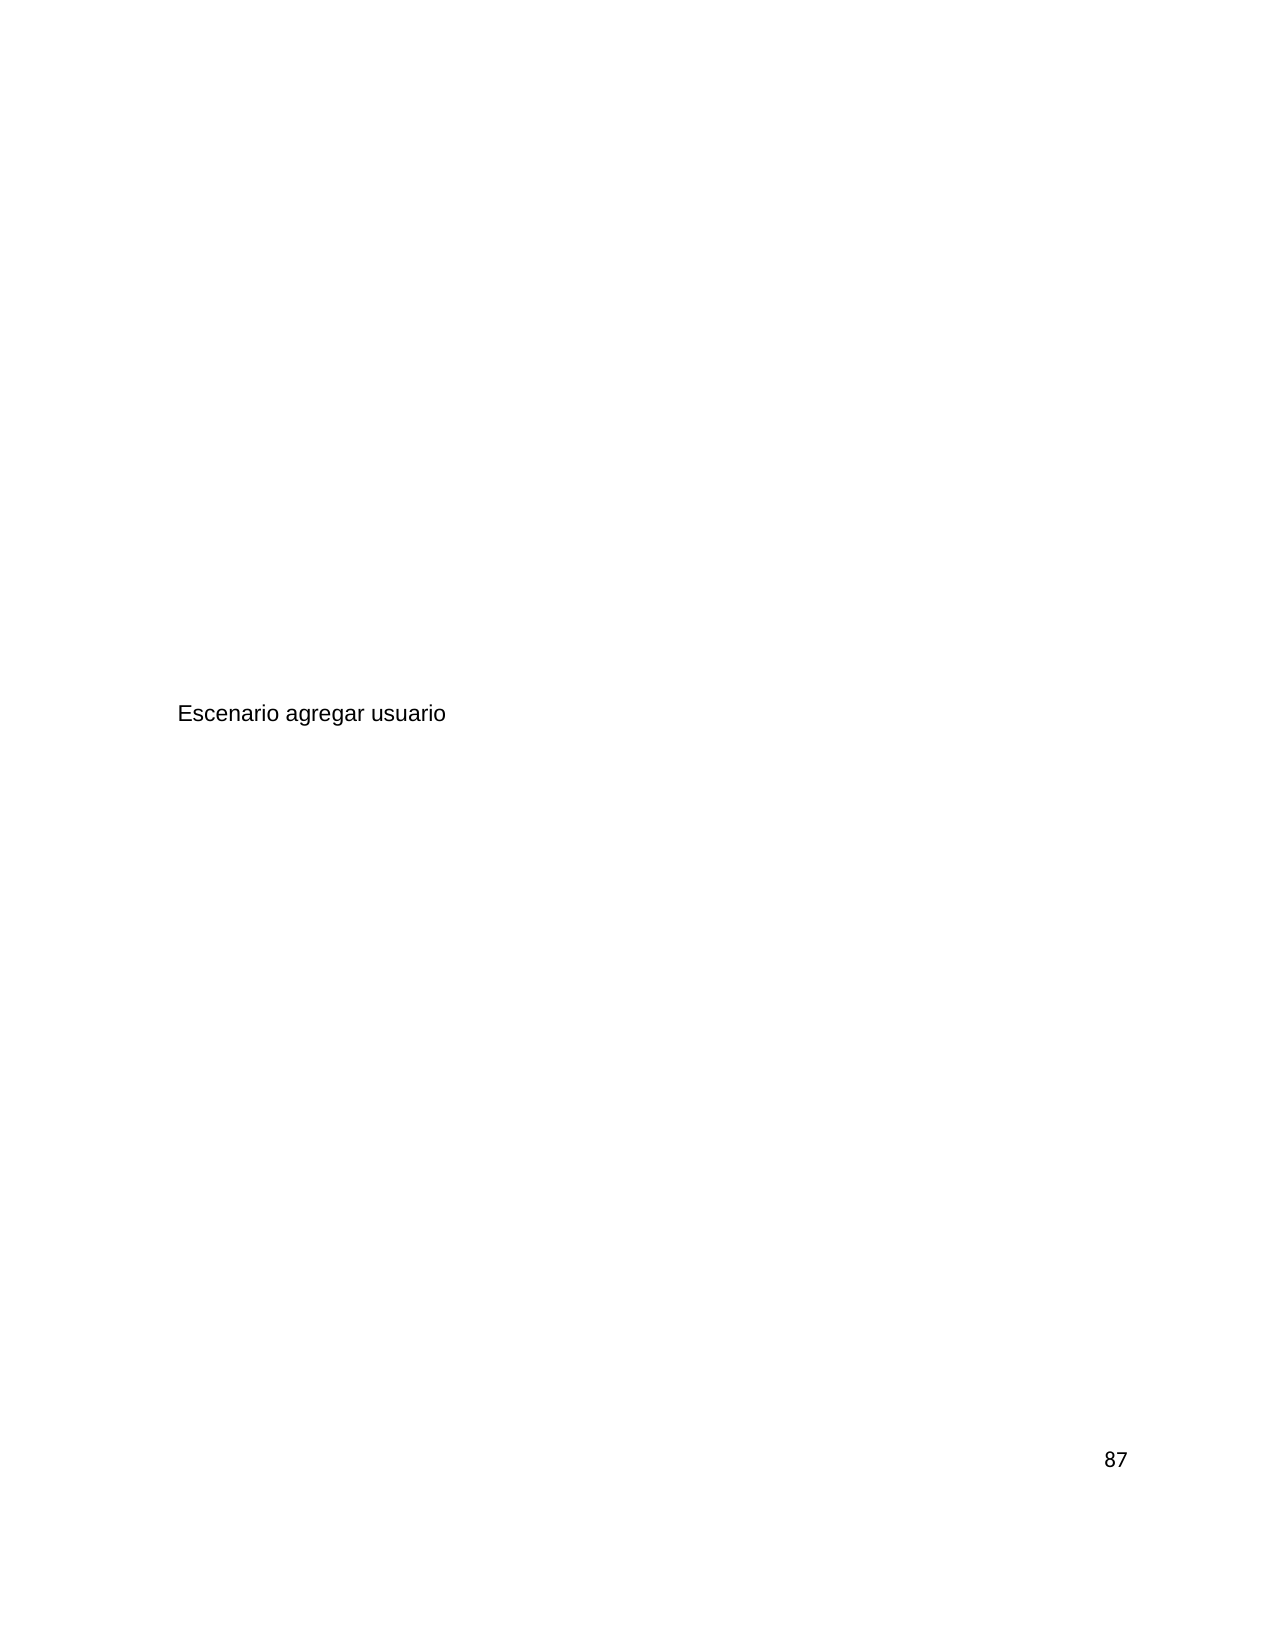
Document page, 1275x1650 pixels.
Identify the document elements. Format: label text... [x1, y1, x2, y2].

text Escenario agregar usuario [177, 700, 1127, 727]
